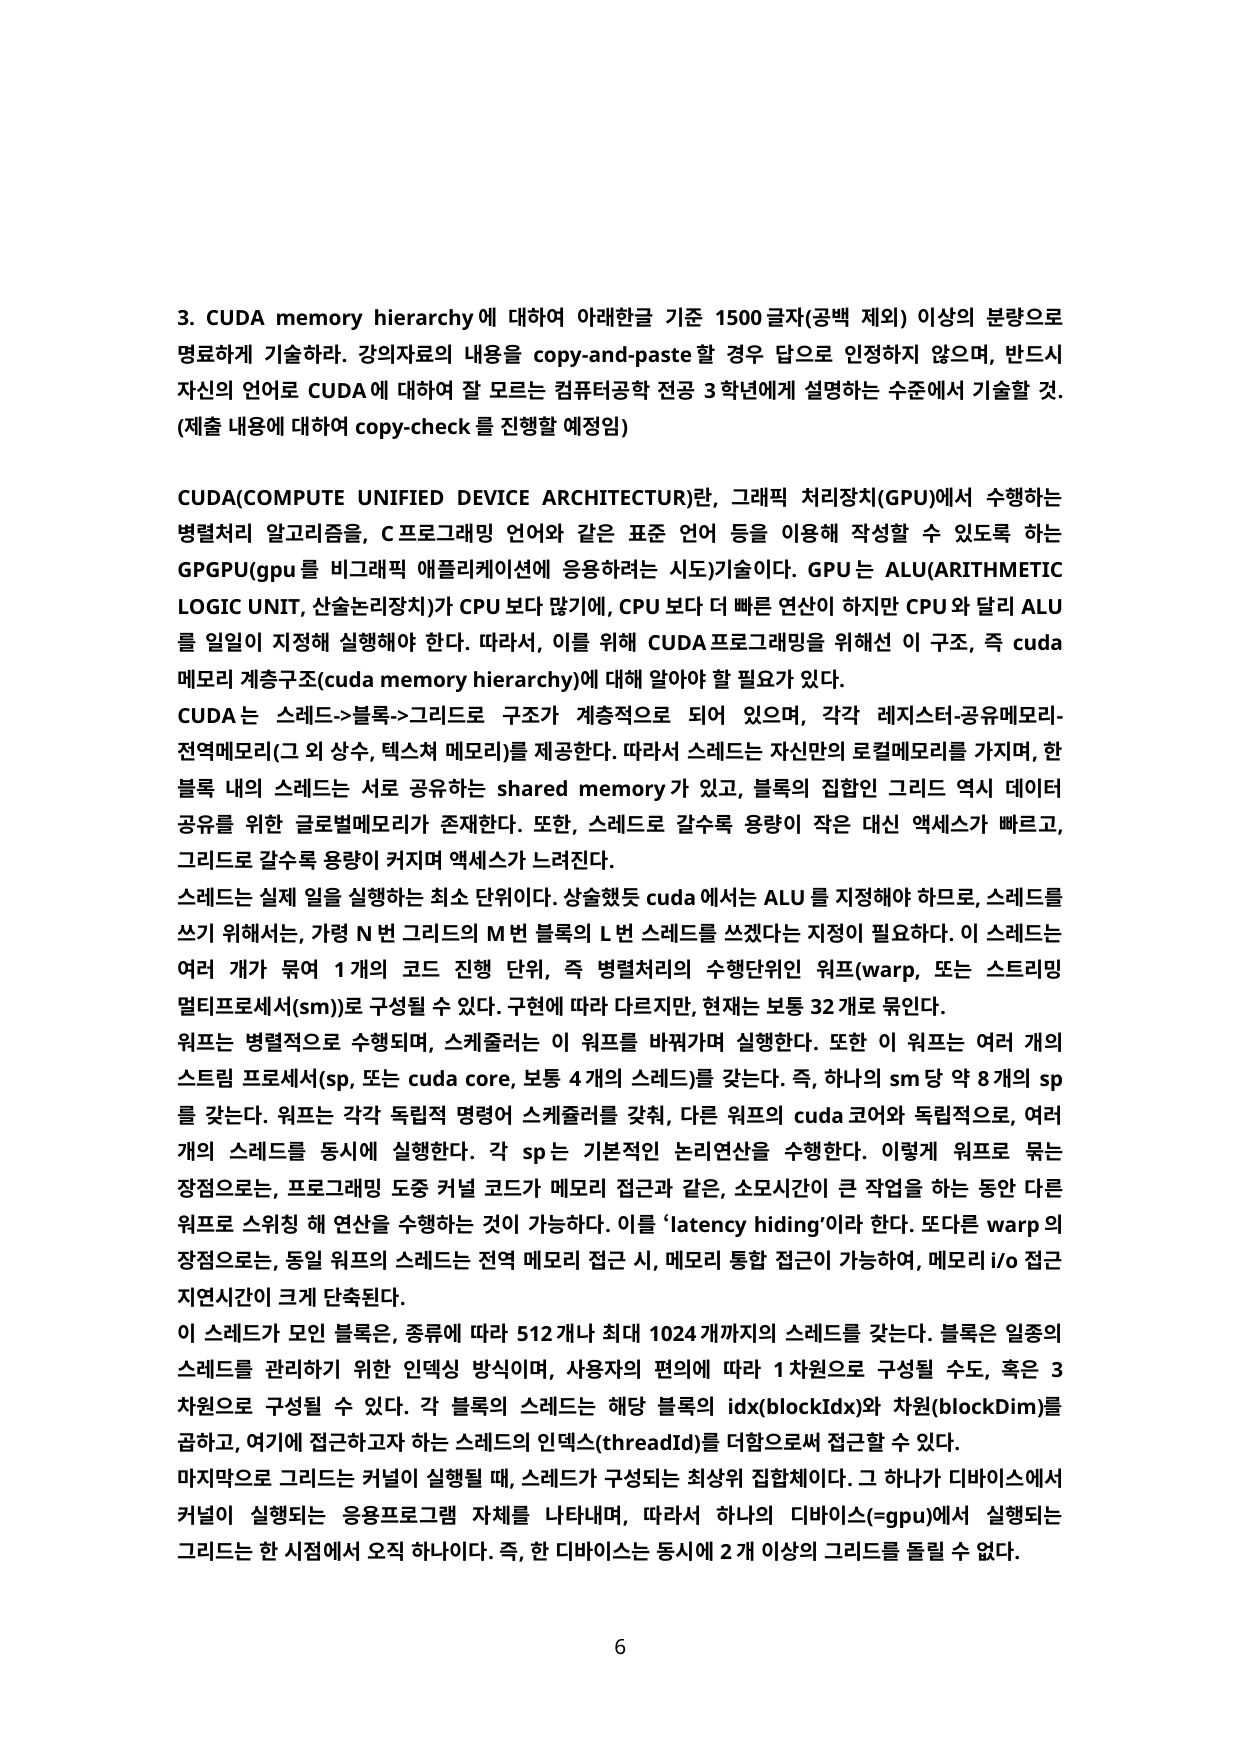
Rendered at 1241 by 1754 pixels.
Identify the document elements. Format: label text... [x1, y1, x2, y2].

text 이 스레드가 모인 블록은, 종류에 따라 512개나 최대 1024개까지의 스레드를 갖는다. 블록은 일종의 스레드를 관리하기 위한 인덱싱 방식이며, 사용자의 편의에 따라 1차원으로 구성될 수도, 혹은 3차원으로 구성될 수 있다. 각 블록의 스레드는 해당 블록의 idx(blockIdx)와 차원(blockDim)를 곱하고, 여기에 접근하고자 하는 스레드의 인덱스(threadId)를 더함으로써 접근할 수 있다. [177, 1317, 1063, 1457]
text CUDA(COMPUTE UNIFIED DEVICE ARCHITECTUR)란, 그래픽 처리장치(GPU)에서 수행하는 병렬처리 알고리즘을, C프로그래밍 언어와 같은 표준 언어 등을 이용해 작성할 수 있도록 하는 GPGPU(gpu를 비그래픽 애플리케이션에 응용하려는 시도)기술이다. GPU는 ALU(ARITHMETIC LOGIC UNIT, 산술논리장치)가 CPU보다 많기에, CPU보다 더 빠른 연산이 하지만 CPU와 달리 ALU를 일일이 지정해 실행해야 한다. 따라서, 이를 위해 CUDA프로그래밍을 위해선 이 구조, 즉 cuda 메모리 계층구조(cuda memory hierarchy)에 대해 알아야 할 필요가 있다. [177, 481, 1063, 693]
text 3. CUDA memory hierarchy에 대하여 아래한글 기준 1500글자(공백 제외) 이상의 분량으로 명료하게 기술하라. 강의자료의 내용을 copy-and-paste할 경우 답으로 인정하지 않으며, 반드시 자신의 언어로 CUDA에 대하여 잘 모르는 컴퓨터공학 전공 3학년에게 설명하는 수준에서 기술할 것. (제출 내용에 대하여 copy-check를 진행할 예정임) [177, 302, 1063, 441]
text 마지막으로 그리드는 커널이 실행될 때, 스레드가 구성되는 최상위 집합체이다. 그 하나가 디바이스에서 커널이 실행되는 응용프로그램 자체를 나타내며, 따라서 하나의 디바이스(=gpu)에서 실행되는 그리드는 한 시점에서 오직 하나이다. 즉, 한 디바이스는 동시에 2개 이상의 그리드를 돌릴 수 없다. [177, 1463, 1063, 1566]
text 스레드는 실제 일을 실행하는 최소 단위이다. 상술했듯 cuda에서는 ALU를 지정해야 하므로, 스레드를 쓰기 위해서는, 가령 N번 그리드의 M번 블록의 L번 스레드를 쓰겠다는 지정이 필요하다. 이 스레드는 여러 개가 묶여 1개의 코드 진행 단위, 즉 병렬처리의 수행단위인 워프(warp, 또는 스트리밍 멀티프로세서(sm))로 구성될 수 있다. 구현에 따라 다르지만, 현재는 보통 32개로 묶인다. [177, 881, 1063, 1020]
text CUDA는 스레드->블록->그리드로 구조가 계층적으로 되어 있으며, 각각 레지스터-공유메모리-전역메모리(그 외 상수, 텍스쳐 메모리)를 제공한다. 따라서 스레드는 자신만의 로컬메모리를 가지며, 한 블록 내의 스레드는 서로 공유하는 shared memory가 있고, 블록의 집합인 그리드 역시 데이터 공유를 위한 글로벌메모리가 존재한다. 또한, 스레드로 갈수록 용량이 작은 대신 액세스가 빠르고, 그리드로 갈수록 용량이 커지며 액세스가 느려진다. [177, 699, 1063, 875]
text 워프는 병렬적으로 수행되며, 스케줄러는 이 워프를 바꿔가며 실행한다. 또한 이 워프는 여러 개의 스트림 프로세서(sp, 또는 cuda core, 보통 4개의 스레드)를 갖는다. 즉, 하나의 sm당 약 8개의 sp를 갖는다. 워프는 각각 독립적 명령어 스케쥴러를 갖춰, 다른 워프의 cuda코어와 독립적으로, 여러 개의 스레드를 동시에 실행한다. 각 sp는 기본적인 논리연산을 수행한다. 이렇게 워프로 묶는 장점으로는, 프로그래밍 도중 커널 코드가 메모리 접근과 같은, 소모시간이 큰 작업을 하는 동안 다른 워프로 스위칭 해 연산을 수행하는 것이 가능하다. 이를 ‘latency hiding’이라 한다. 또다른 warp의 장점으로는, 동일 워프의 스레드는 전역 메모리 접근 시, 메모리 통합 접근이 가능하여, 메모리i/o 접근 지연시간이 크게 단축된다. [177, 1026, 1063, 1311]
